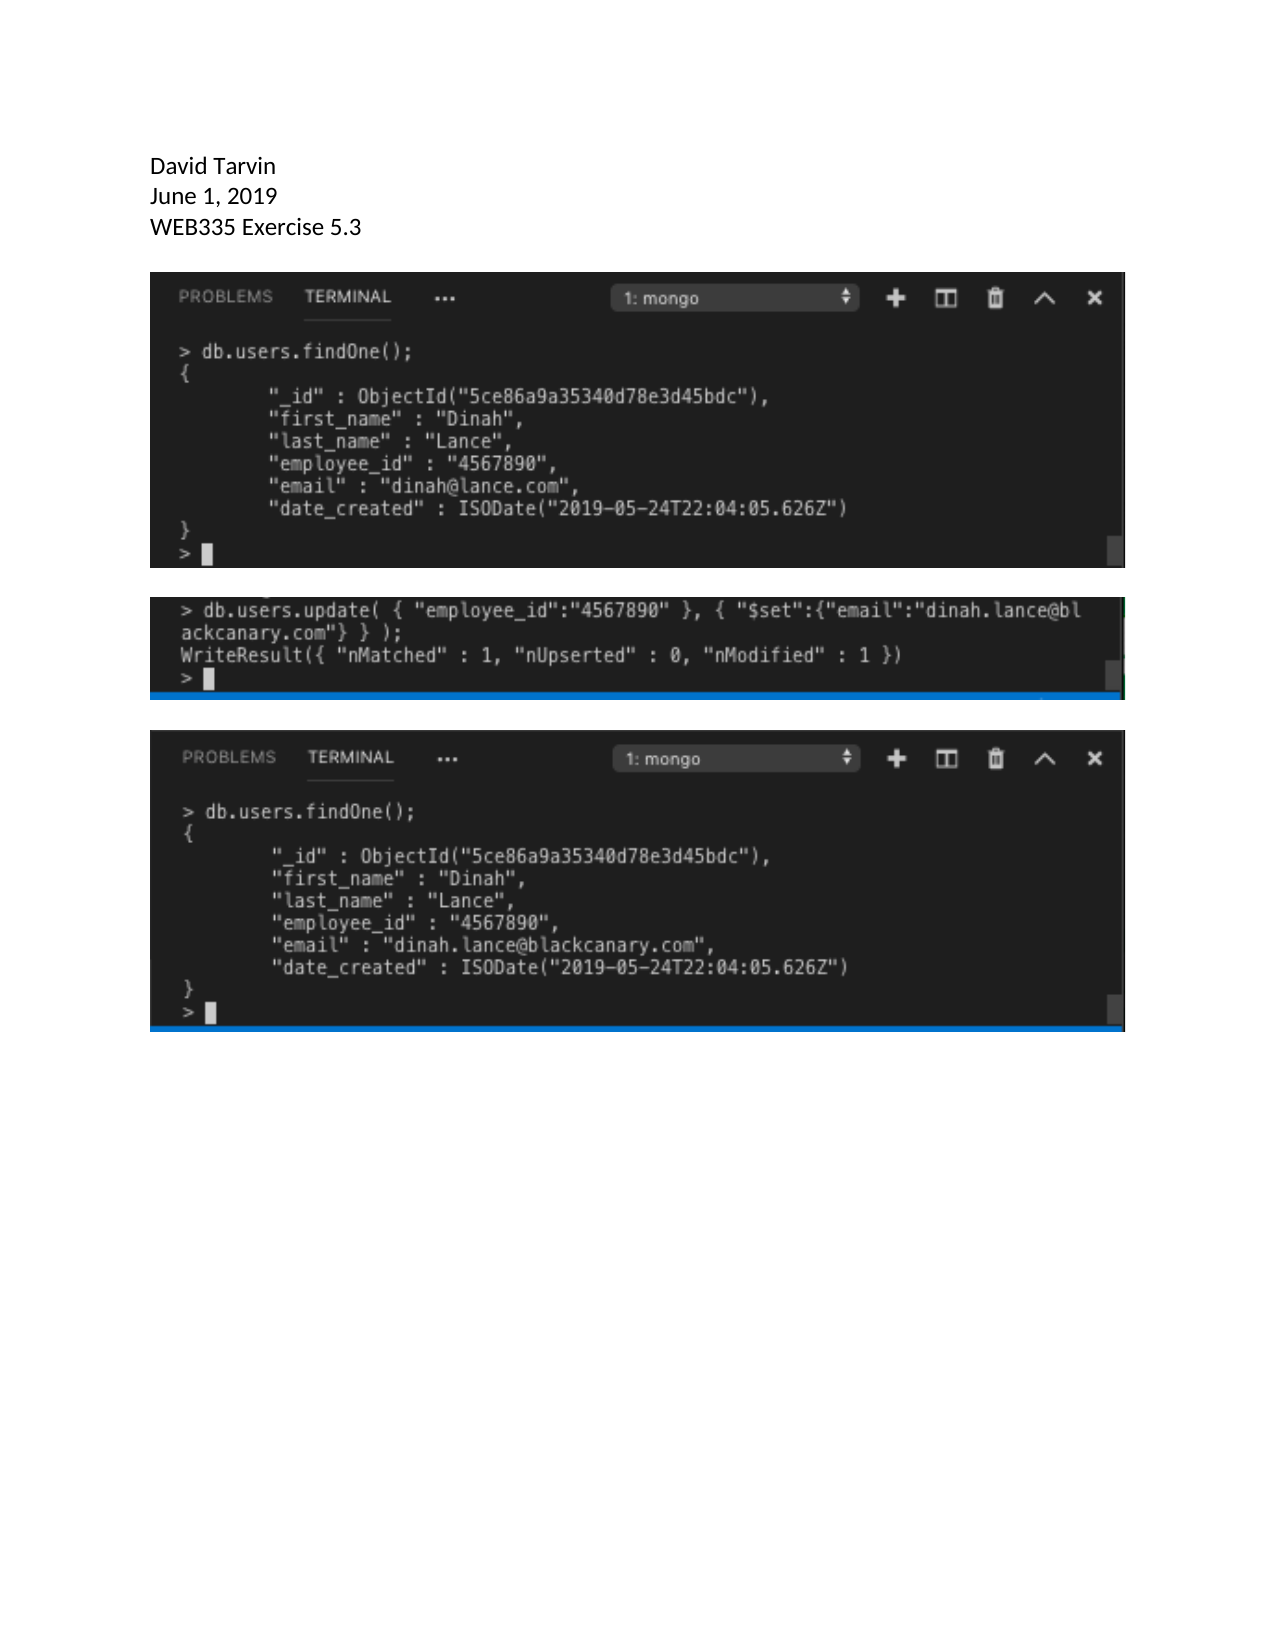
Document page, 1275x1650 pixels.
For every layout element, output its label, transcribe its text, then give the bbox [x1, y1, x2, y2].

picture [150, 272, 1125, 568]
picture [150, 597, 1125, 700]
picture [150, 730, 1125, 1032]
text David Tarvin [150, 150, 1125, 181]
text WEB335 Exercise 5.3 [150, 211, 1125, 242]
text June 1, 2019 [150, 181, 1125, 211]
